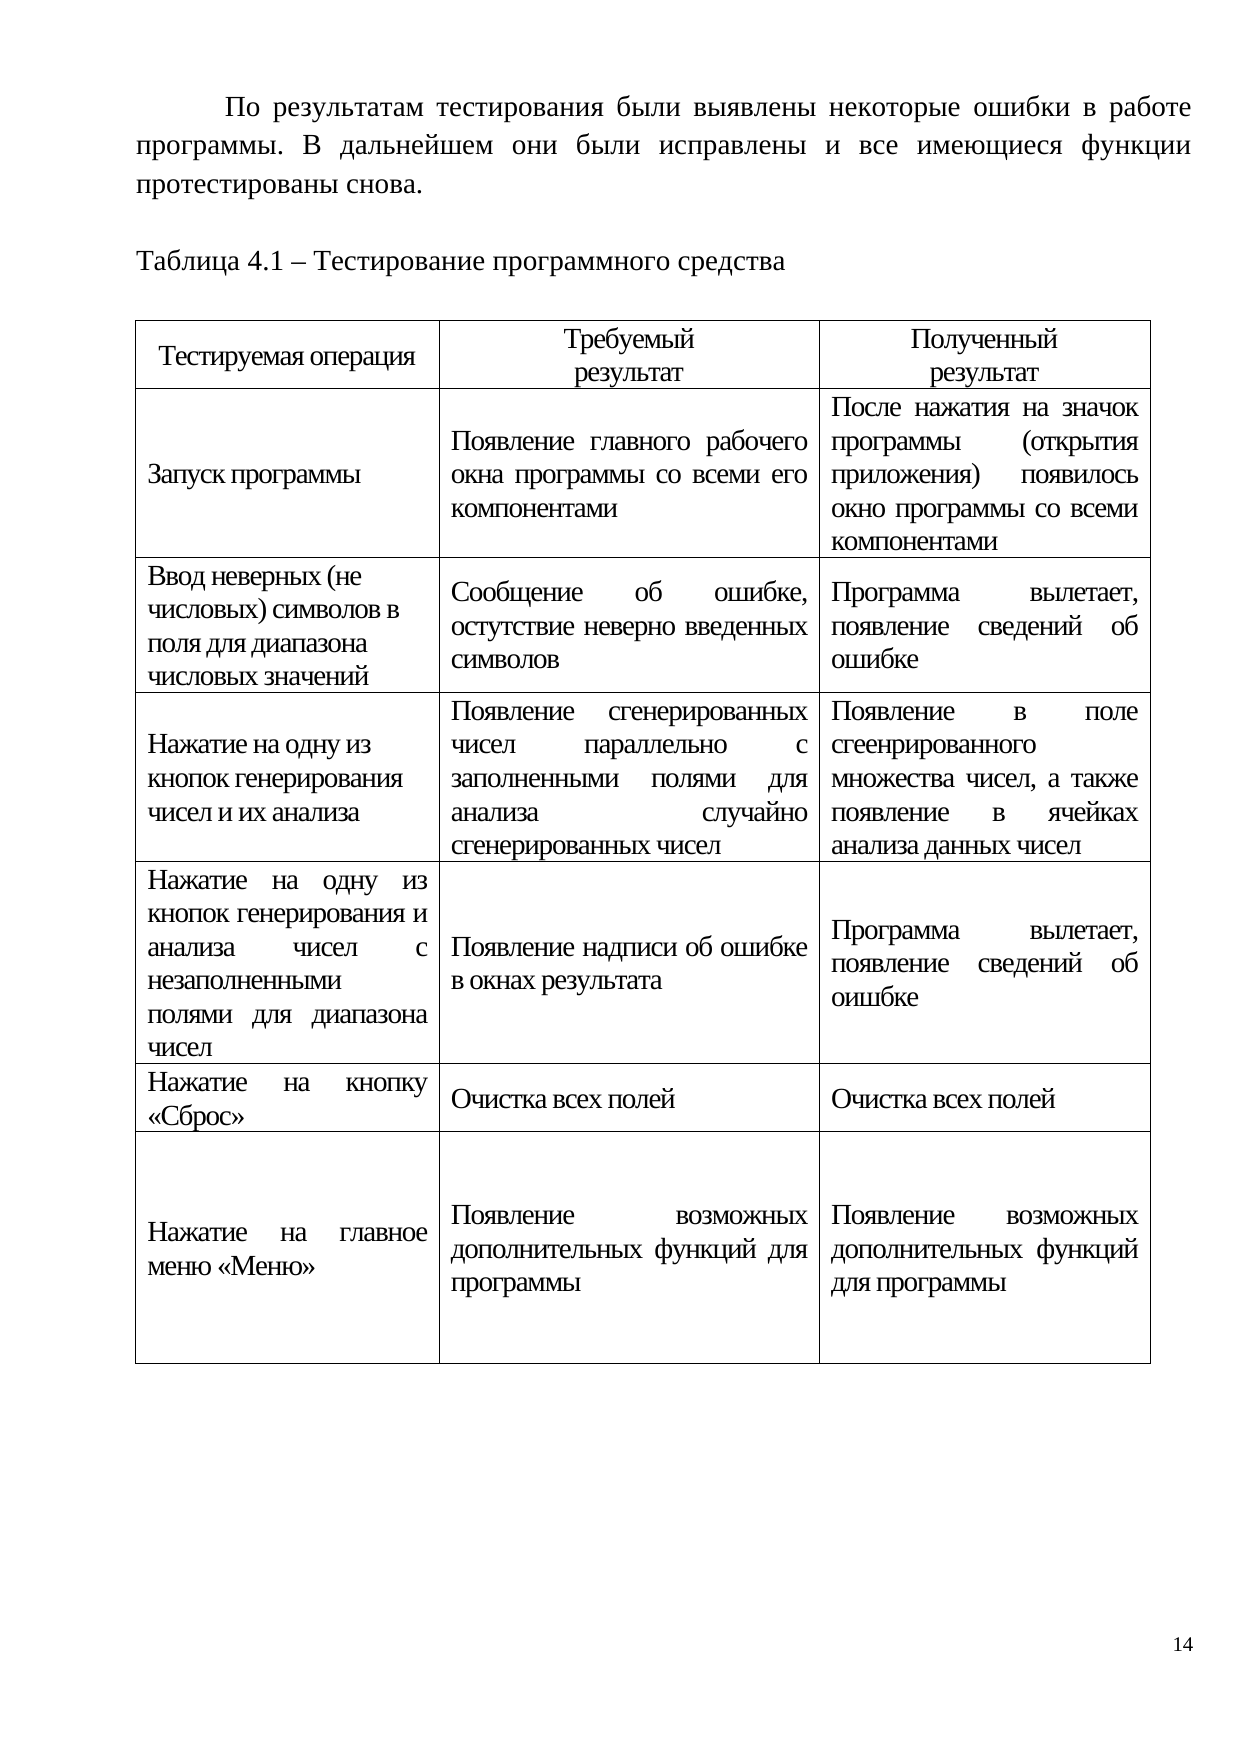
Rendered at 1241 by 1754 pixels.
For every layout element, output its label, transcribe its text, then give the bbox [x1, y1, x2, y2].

table_cell Ввод неверных (не числовых) символов в поля для диапазона числовых значений [136, 558, 439, 692]
table_cell Нажатие на одну из кнопок генерирования и анализа чисел с незаполненными полями для диапазона чисел [136, 862, 439, 1063]
table_cell Запуск программы [136, 389, 439, 557]
text Таблица 4.1 – Тестирование программного средства [136, 243, 1193, 276]
table_cell Сообщение об ошибке, остутствие неверно введенных символов [440, 558, 819, 692]
table_cell Очистка всех полей [440, 1064, 819, 1131]
list По результатам тестирования были выявлены некоторые ошибки в работе программы. В дальнейшем они были исправлены и все имеющиеся функции протестированы снова. [136, 89, 1193, 199]
table_cell Нажатие на кнопку «Сброс» [136, 1064, 439, 1131]
table_cell Появление в поле сгеенрированного множества чисел, а также появление в ячейках анализа данных чисел [820, 693, 1150, 861]
table_cell Появление сгенерированных чисел параллельно с заполненными полями для анализа случайно сгенерированных чисел [440, 693, 819, 861]
table_cell Появление надписи об ошибке в окнах результата [440, 862, 819, 1063]
table_cell Программа вылетает, появление сведений об ошибке [820, 558, 1150, 692]
table_cell Появление возможных дополнительных функций для программы [820, 1132, 1150, 1363]
table_header Требуемый результат [440, 321, 819, 388]
table_cell Появление возможных дополнительных функций для программы [440, 1132, 819, 1363]
table_cell После нажатия на значок программы (открытия приложения) появилось окно программы со всеми компонентами [820, 389, 1150, 557]
table_cell Программа вылетает, появление сведений об оишбке [820, 862, 1150, 1063]
table_cell Появление главного рабочего окна программы со всеми его компонентами [440, 389, 819, 557]
table_cell Очистка всех полей [820, 1064, 1150, 1131]
table_header Полученный результат [820, 321, 1150, 388]
table_cell Нажатие на главное меню «Меню» [136, 1132, 439, 1363]
table_header Тестируемая операция [136, 321, 439, 388]
table_cell Нажатие на одну из кнопок генерирования чисел и их анализа [136, 693, 439, 861]
